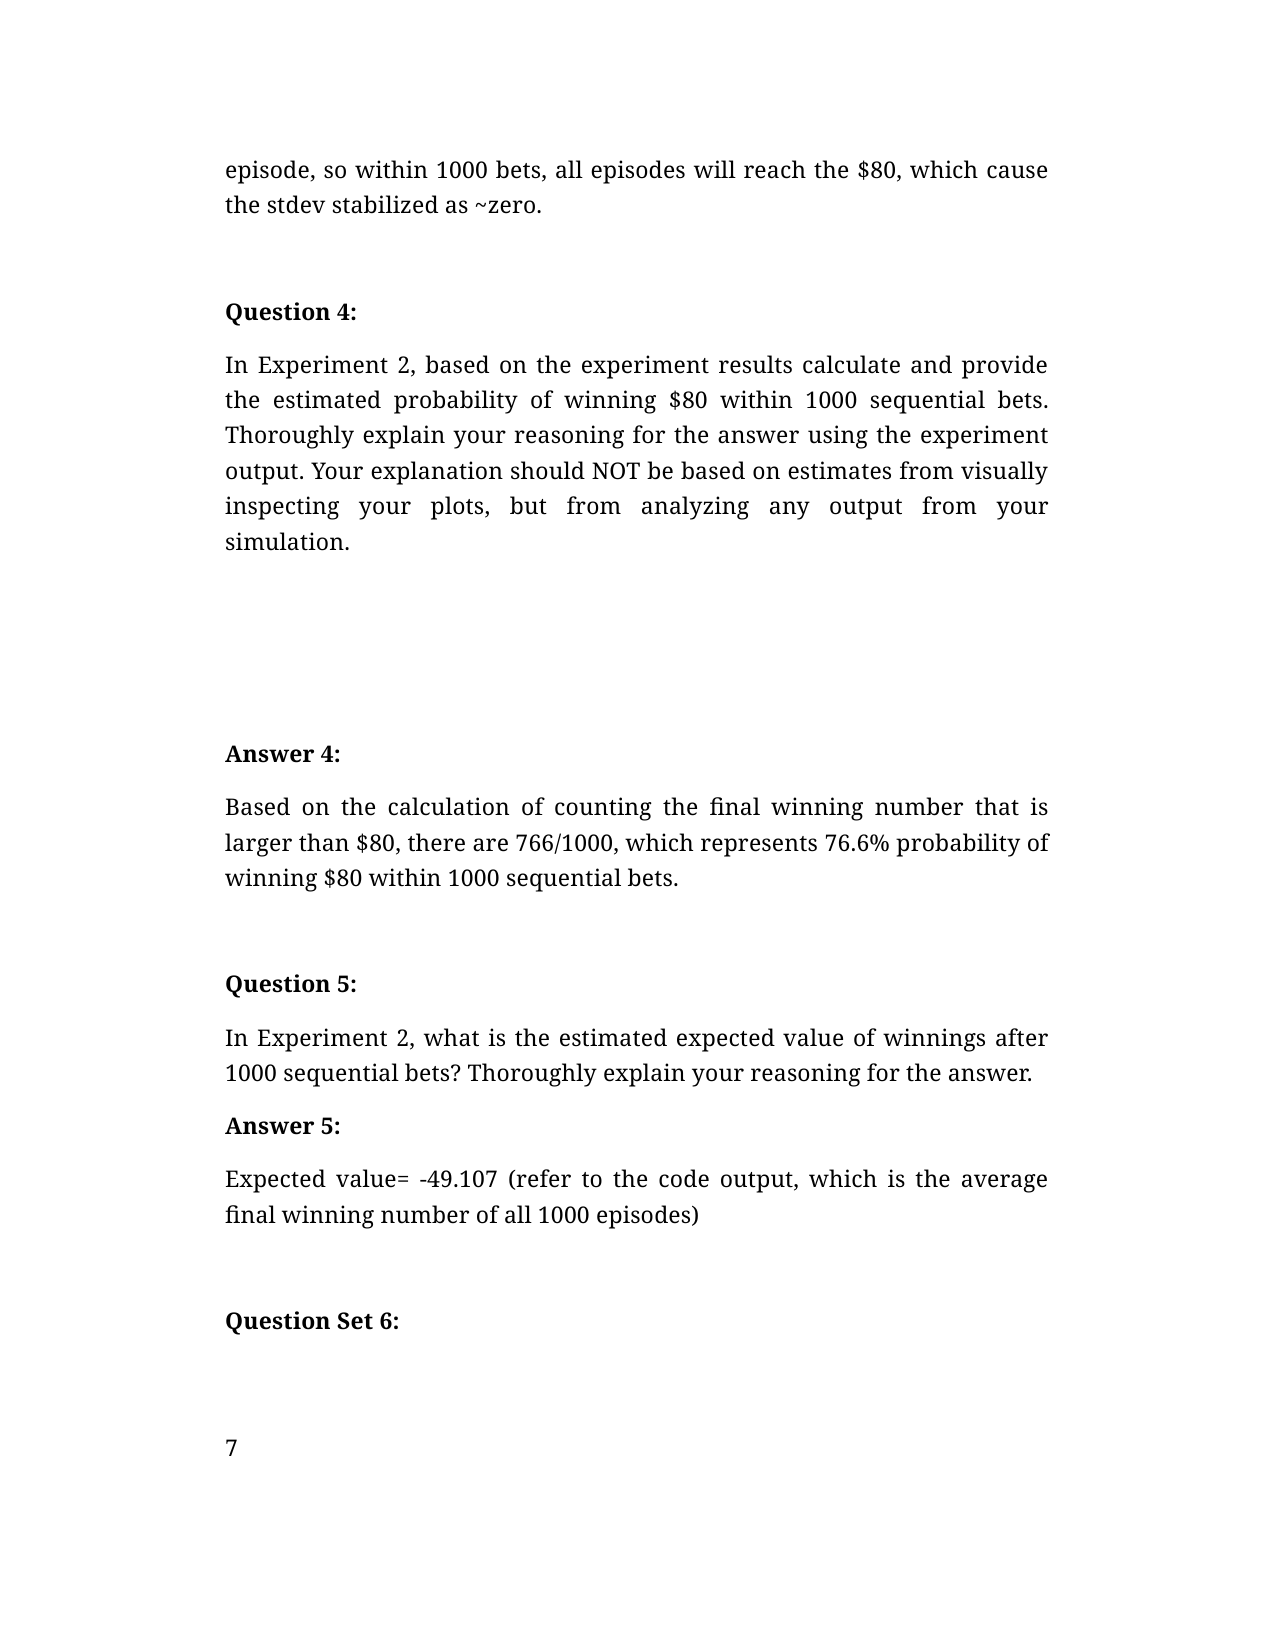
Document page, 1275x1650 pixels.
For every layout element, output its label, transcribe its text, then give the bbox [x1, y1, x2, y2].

text In Experiment 2, based on the experiment results calculate and provide the estimated probability of winning $80 within 1000 sequential bets. Thoroughly explain your reasoning for the answer using the experiment output. Your explanation should NOT be based on estimates from visually inspecting your plots, but from analyzing any output from your simulation. [225, 345, 1050, 557]
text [225, 150, 1050, 221]
text Answer 4: [225, 734, 1050, 770]
text Question Set 6: [225, 1301, 1050, 1336]
text Question 5: [225, 964, 1050, 1000]
text In Experiment 2, what is the estimated expected value of winnings after 1000 sequential bets? Thoroughly explain your reasoning for the answer. [225, 1018, 1050, 1088]
text Answer 5: [225, 1106, 1050, 1142]
text Question 4: [225, 292, 1050, 327]
text Expected value= -49.107 (refer to the code output, which is the average final winning number of all 1000 episodes) [225, 1159, 1050, 1230]
text Based on the calculation of counting the final winning number that is larger than $80, there are 766/1000, which represents 76.6% probability of winning $80 within 1000 sequential bets. [225, 787, 1050, 894]
